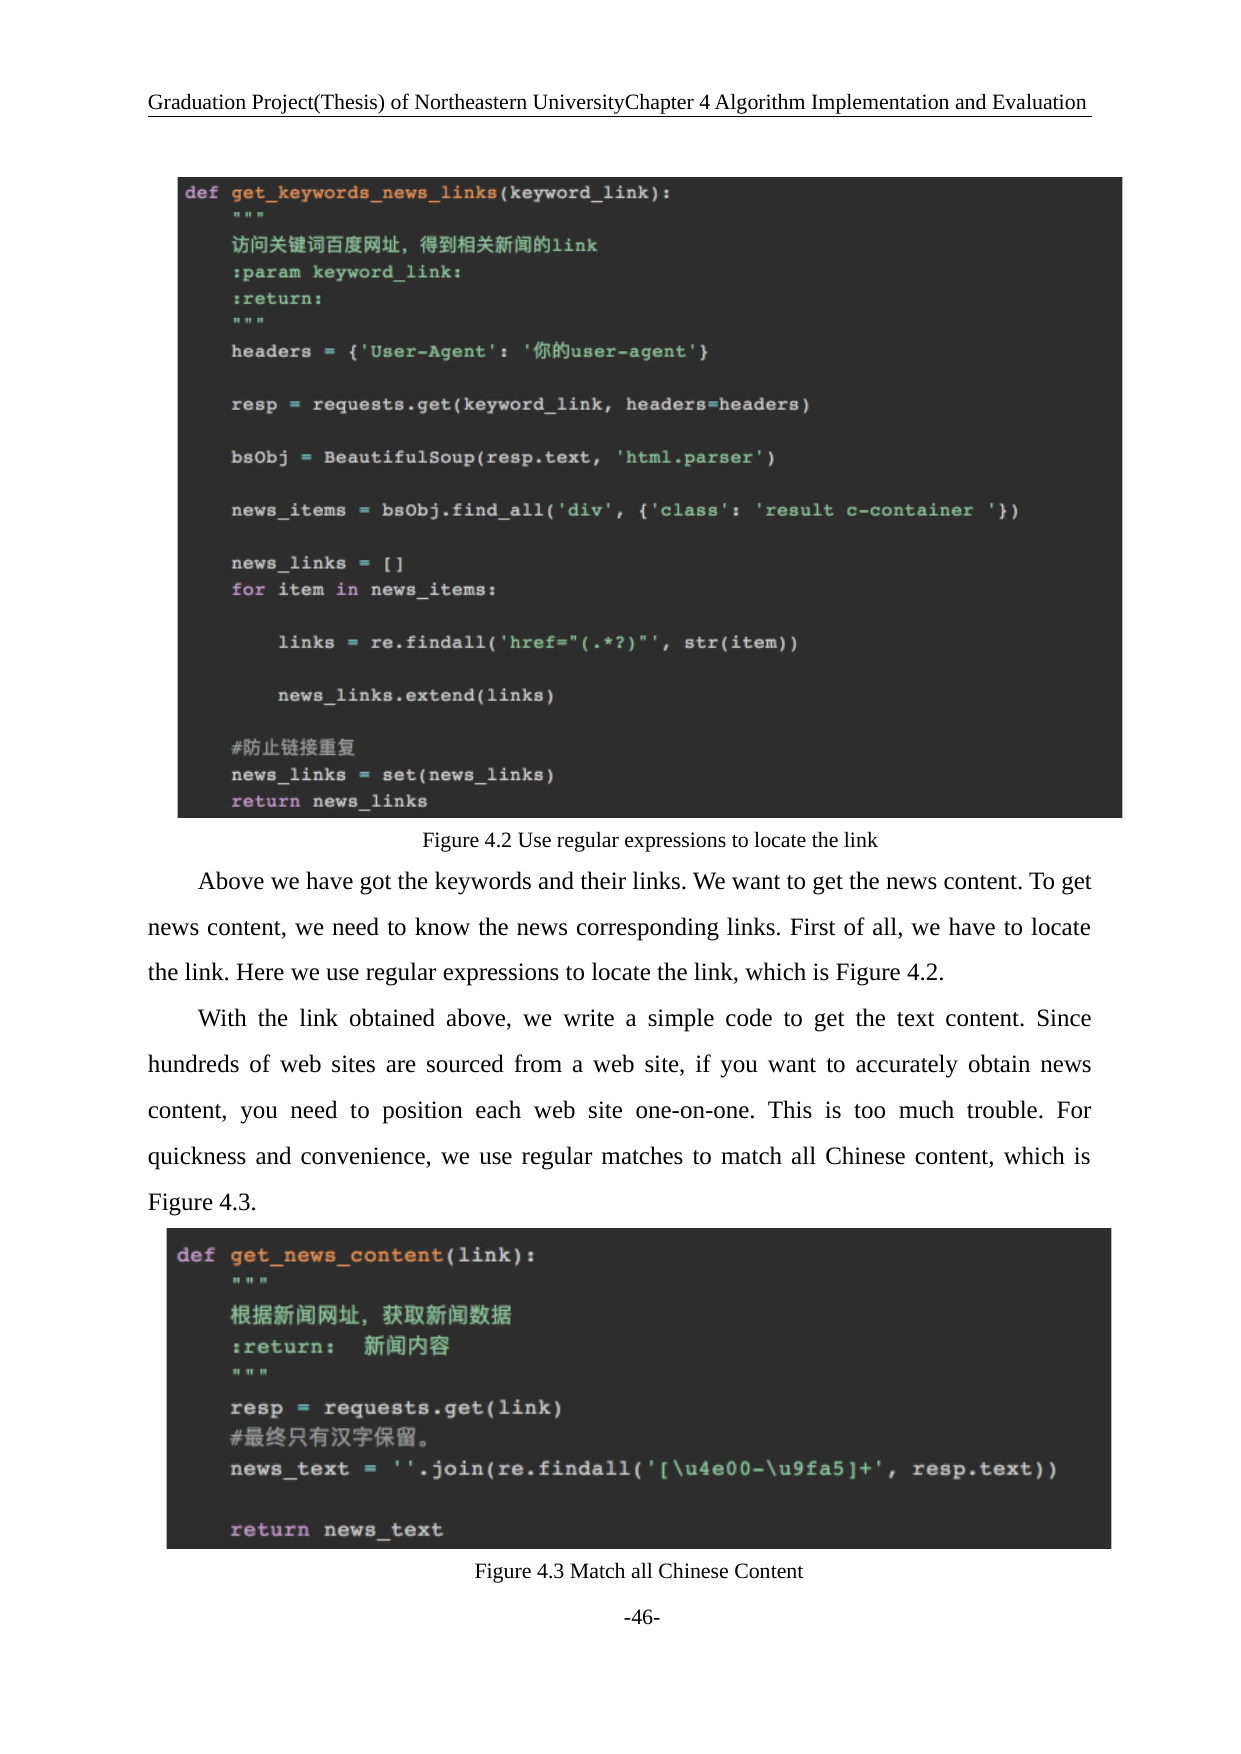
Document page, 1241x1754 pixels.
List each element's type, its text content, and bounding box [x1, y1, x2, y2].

picture [166, 1228, 1112, 1549]
text With the link obtained above, we write a simple code to get the text content. Since hundreds of web sites are sourced from a web site, if you want to accurately obtain news content, you need to position each web site one-on-one. This is too much trouble. For quickness and convenience, we use regular matches to match all Chinese content, which is Figure 4.3. [148, 990, 1092, 1219]
picture [177, 177, 1123, 818]
